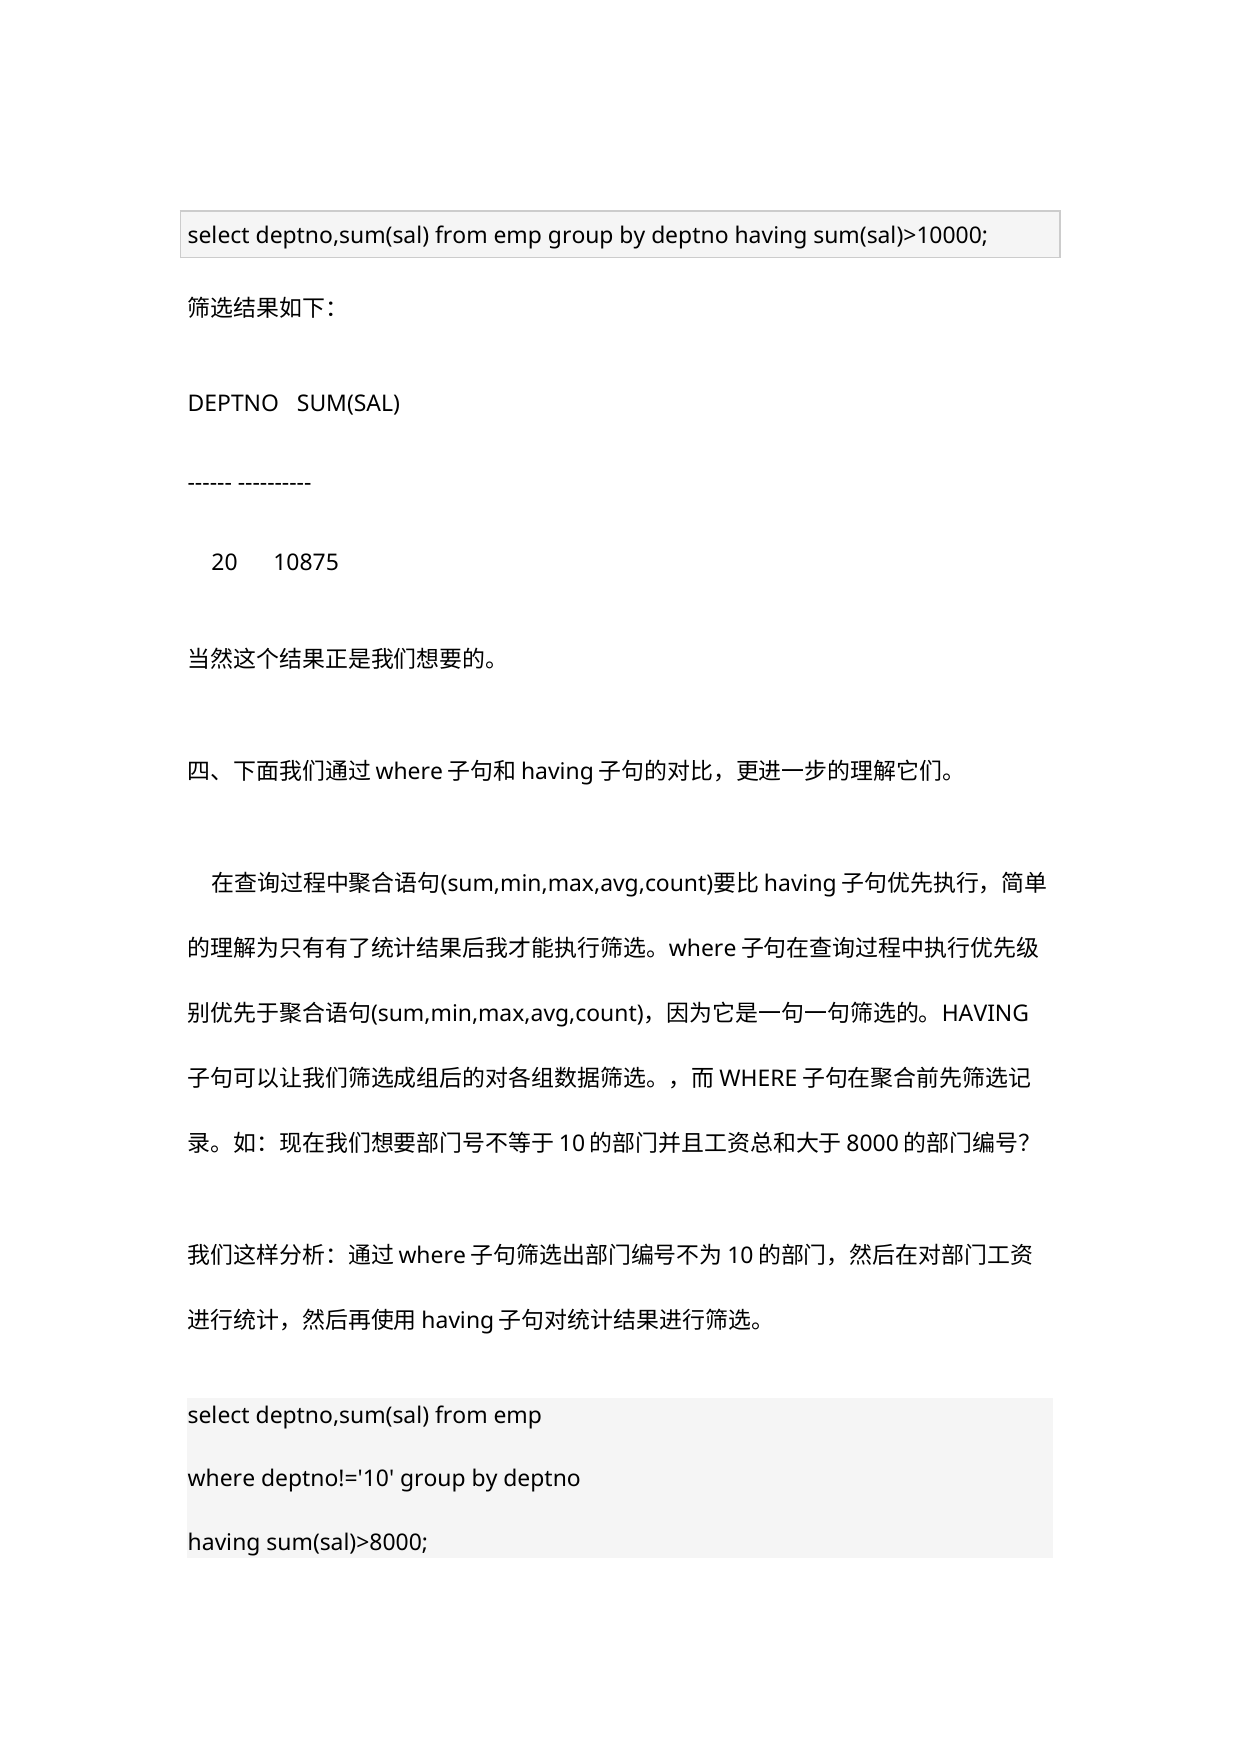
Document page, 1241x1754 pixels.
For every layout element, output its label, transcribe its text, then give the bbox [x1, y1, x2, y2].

text having sum(sal)>8000; [187, 1526, 1053, 1558]
text 当然这个结果正是我们想要的。 [187, 625, 1053, 690]
text select deptno,sum(sal) from emp [187, 1398, 1053, 1431]
text 20 10875 [187, 545, 1053, 578]
text 在查询过程中聚合语句(sum,min,max,avg,count)要比having子句优先执行，简单的理解为只有有了统计结果后我才能执行筛选。where子句在查询过程中执行优先级别优先于聚合语句(sum,min,max,avg,count)，因为它是一句一句筛选的。HAVING子句可以让我们筛选成组后的对各组数据筛选。，而WHERE子句在聚合前先筛选记录。如：现在我们想要部门号不等于10的部门并且工资总和大于8000的部门编号？ [187, 849, 1053, 1174]
text 筛选结果如下： [187, 274, 1053, 339]
text 四、下面我们通过where子句和having子句的对比，更进一步的理解它们。 [187, 737, 1053, 802]
text select deptno,sum(sal) from emp group by deptno having sum(sal)>10000; [181, 212, 1059, 257]
text DEPTNO SUM(SAL) [187, 386, 1053, 418]
text where deptno!='10' group by deptno [187, 1462, 1053, 1494]
text 我们这样分析：通过where子句筛选出部门编号不为10的部门，然后在对部门工资进行统计，然后再使用having子句对统计结果进行筛选。 [187, 1221, 1053, 1351]
text ------ ---------- [187, 466, 1053, 498]
